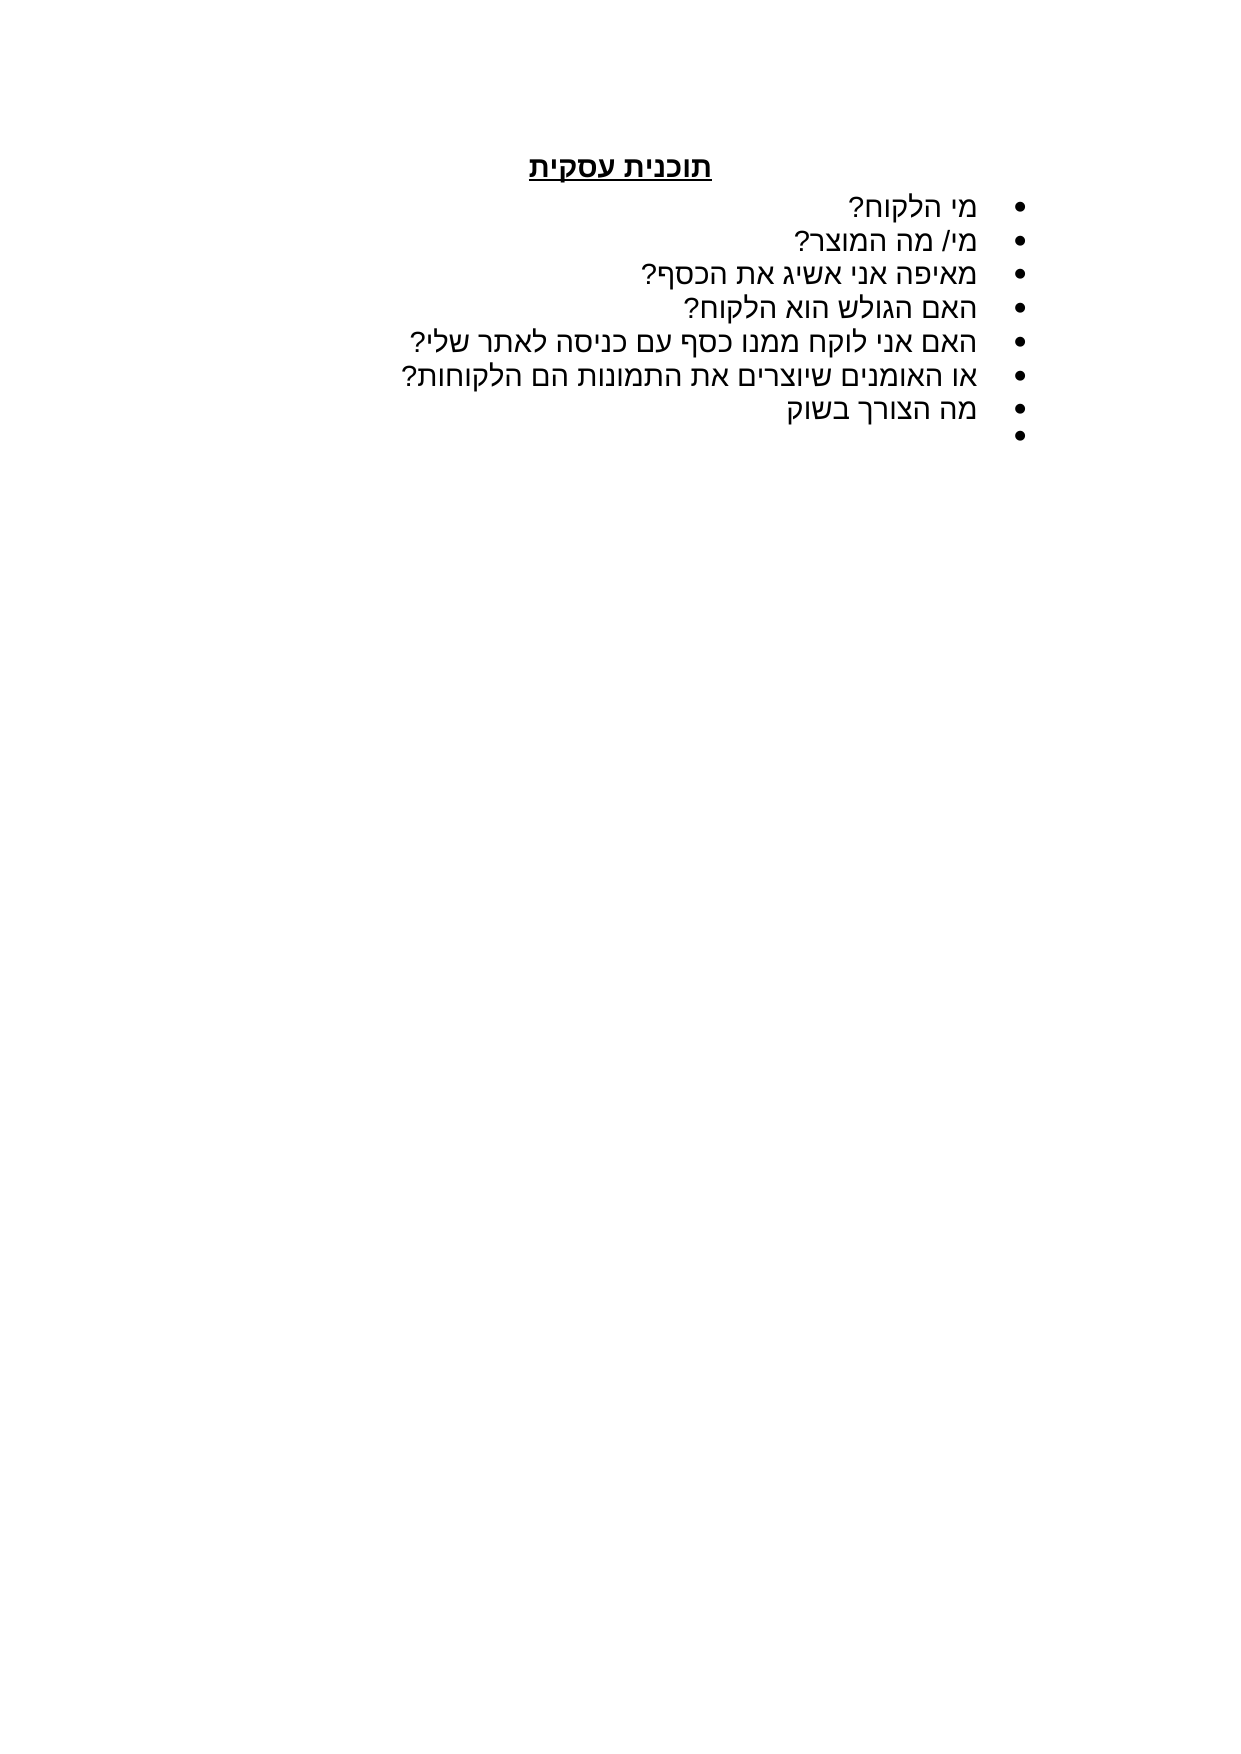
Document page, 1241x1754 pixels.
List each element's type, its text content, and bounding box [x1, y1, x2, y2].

list או האומנים שיוצרים את התמונות הם הלקוחות? [187, 358, 1015, 392]
list האם הגולש הוא הלקוח? [187, 291, 1015, 325]
list מי הלקוח? [187, 190, 1015, 223]
text תוכנית עסקית [187, 150, 1053, 183]
list מי/ מה המוצר? [187, 223, 1015, 257]
list מה הצורך בשוק [187, 392, 1015, 426]
list מאיפה אני אשיג את הכסף? [187, 257, 1015, 291]
list האם אני לוקח ממנו כסף עם כניסה לאתר שלי? [187, 325, 1015, 358]
